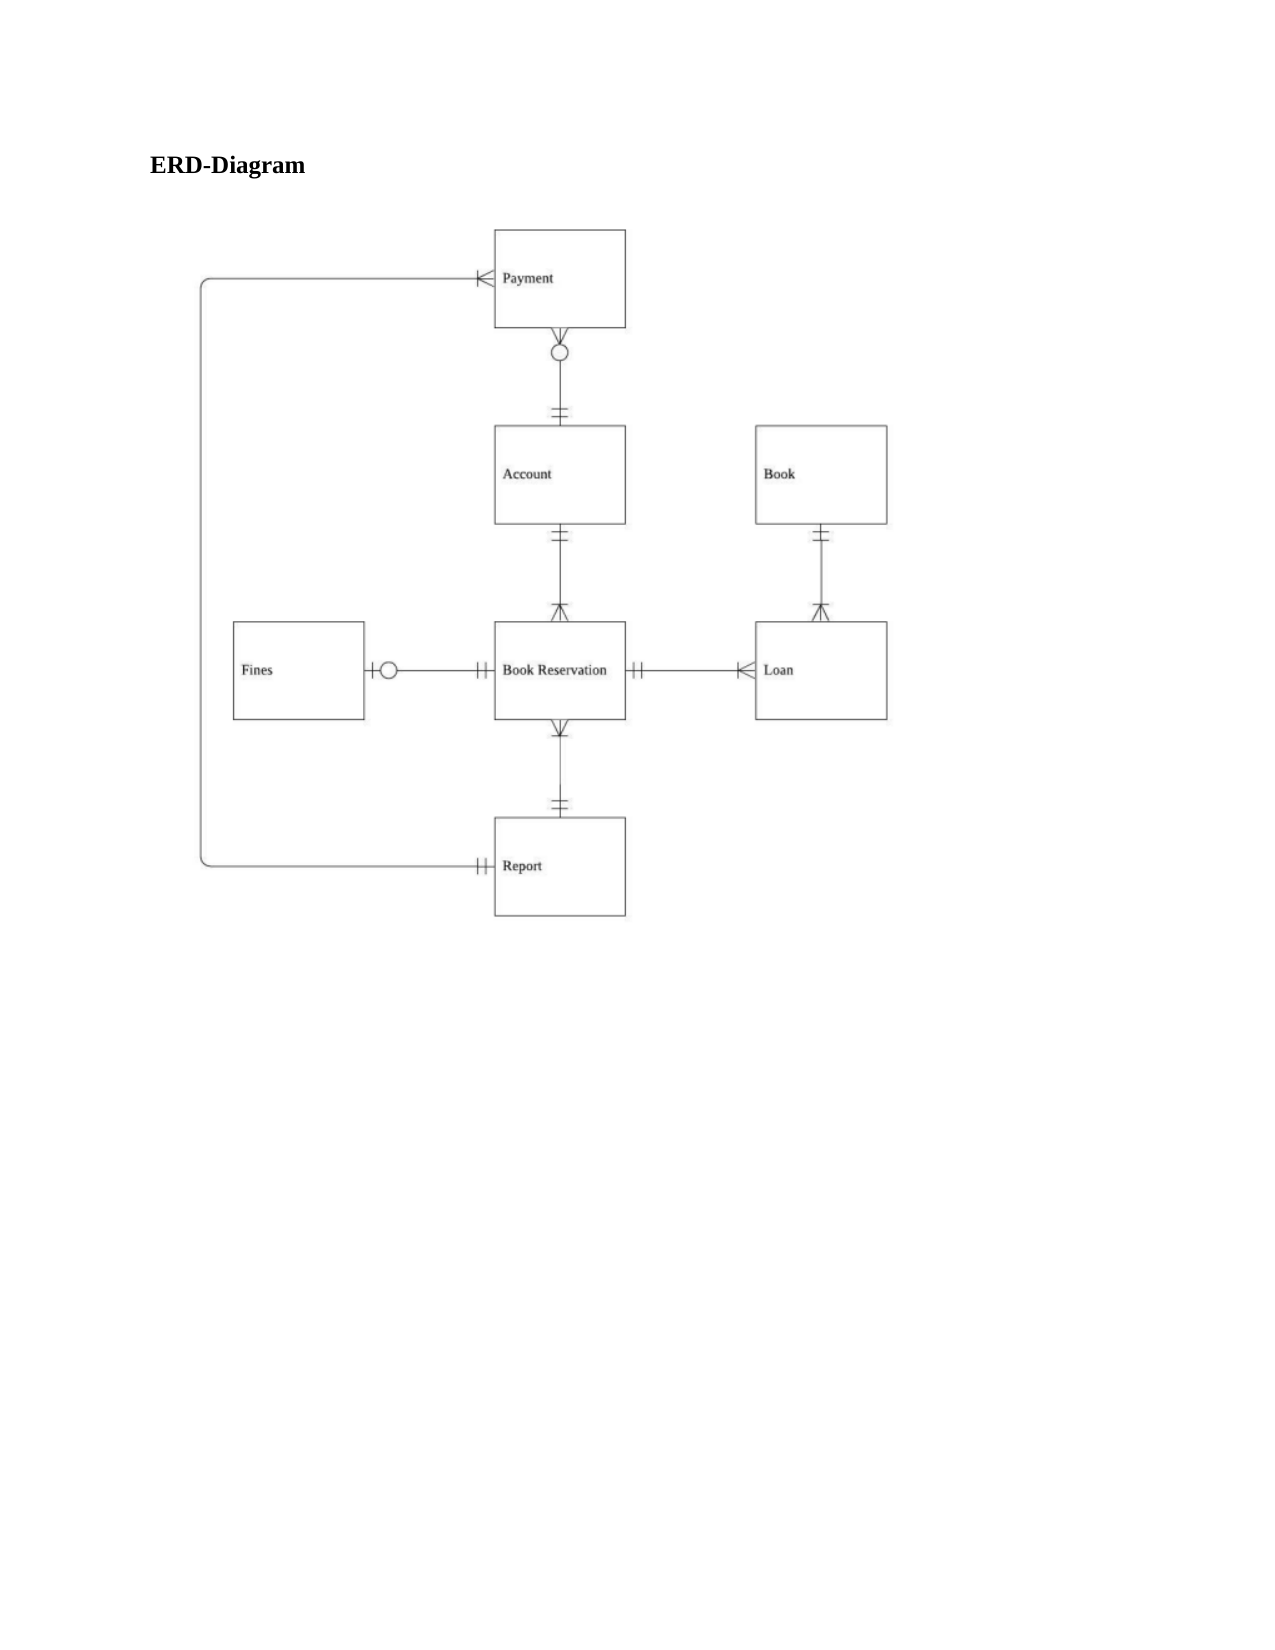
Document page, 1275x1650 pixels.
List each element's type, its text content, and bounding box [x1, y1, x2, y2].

text ERD-Diagram [150, 150, 1125, 179]
